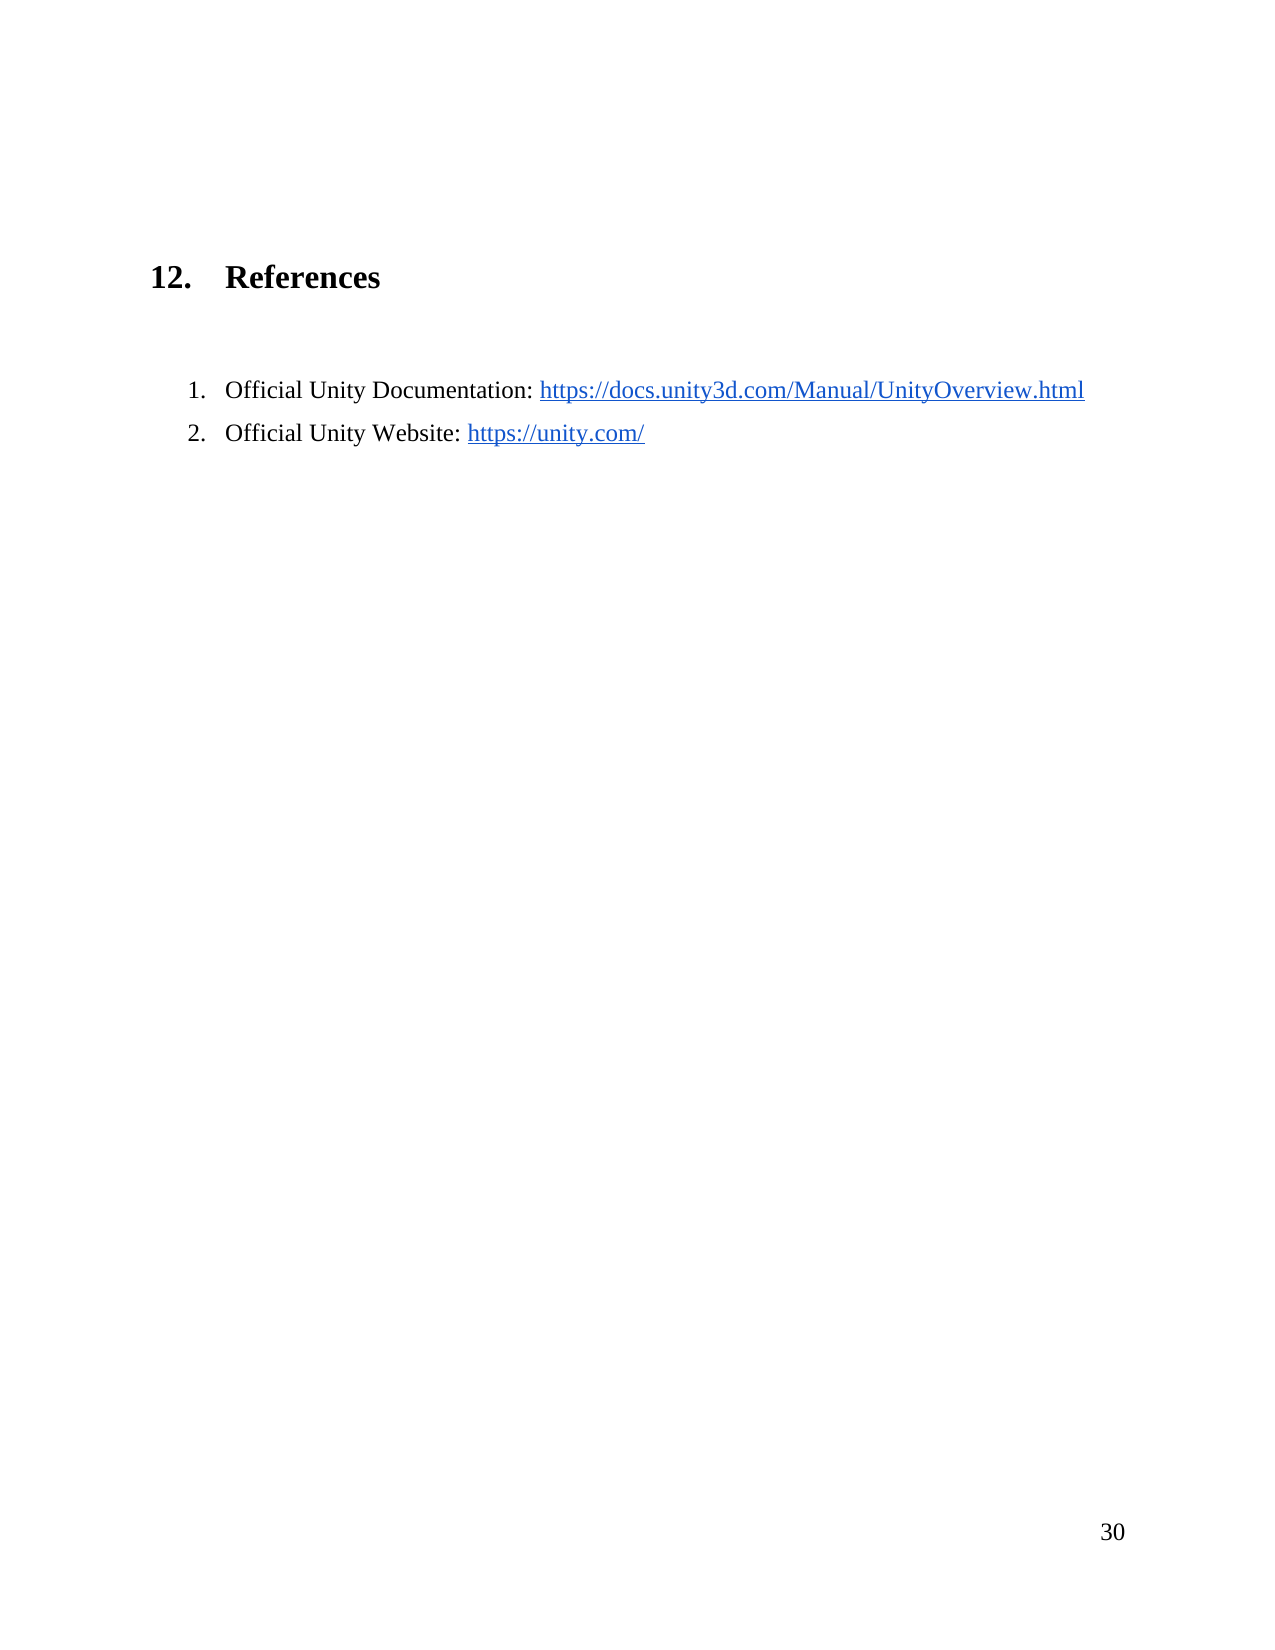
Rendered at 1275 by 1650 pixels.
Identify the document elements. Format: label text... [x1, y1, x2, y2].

list Official Unity Documentation: https://docs.unity3d.com/Manual/UnityOverview.html [187, 375, 1125, 403]
subtitle References [150, 257, 1125, 296]
list Official Unity Website: https://unity.com/ [187, 418, 1125, 447]
